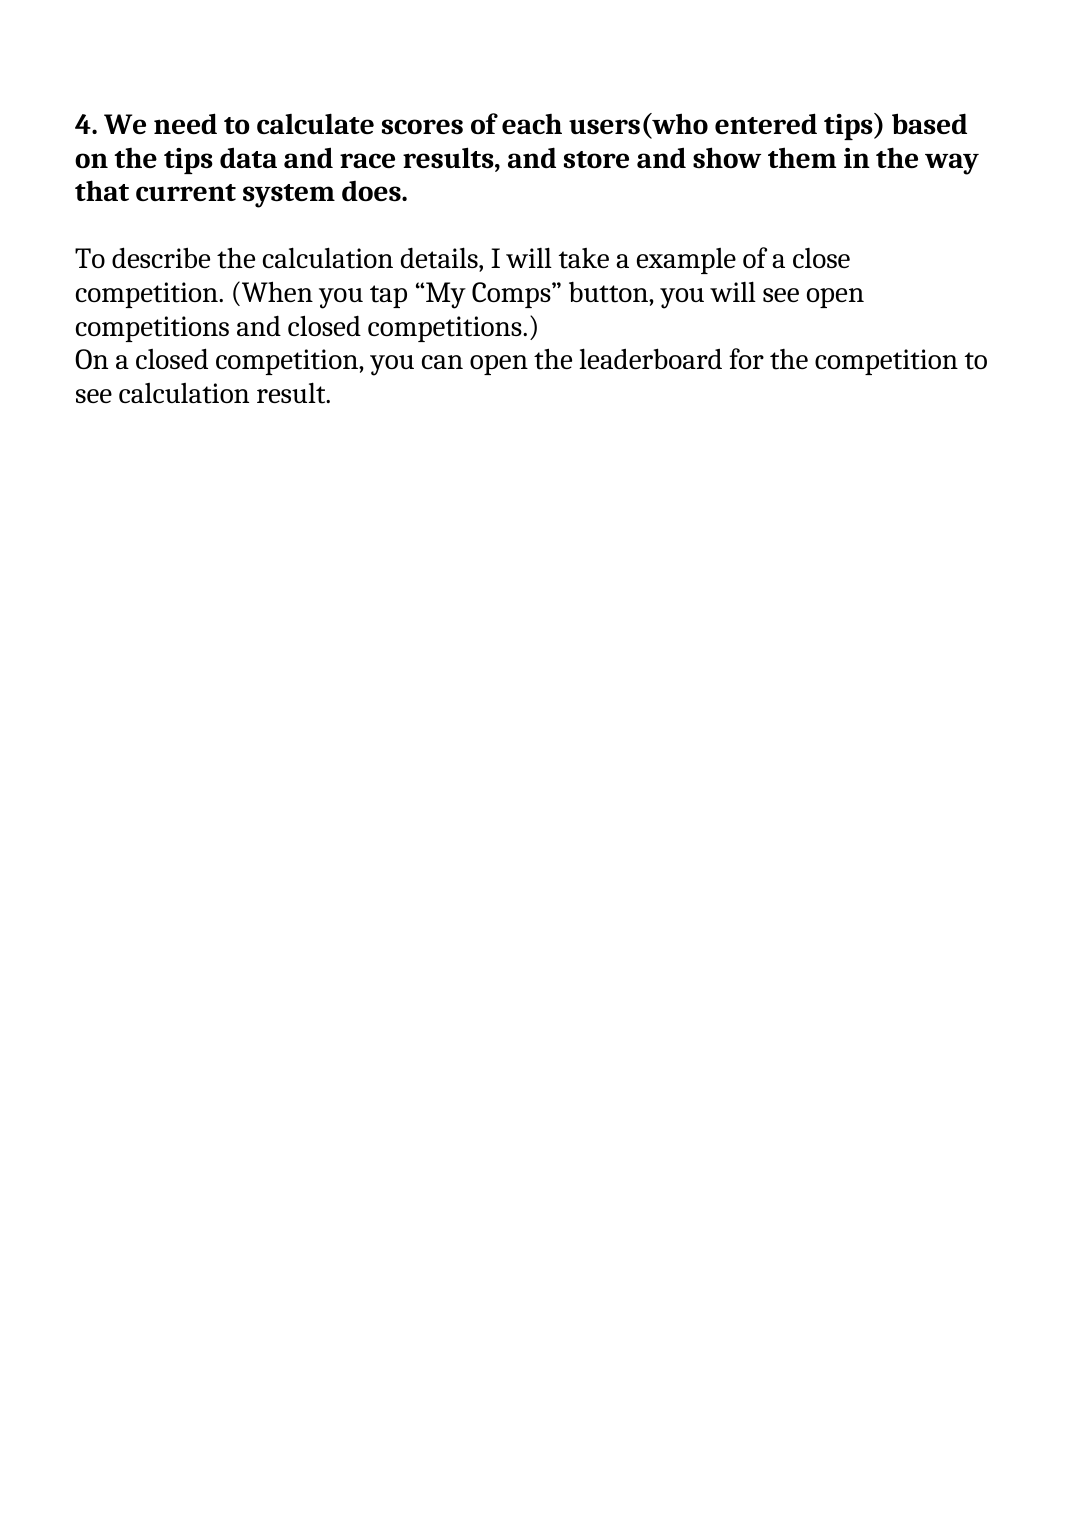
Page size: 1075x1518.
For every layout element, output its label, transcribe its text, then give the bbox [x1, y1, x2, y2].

text On a closed competition, you can open the leaderboard for the competition to see calculation result. [75, 343, 1000, 410]
text To describe the calculation details, I will take a example of a close competition. (When you tap “My Comps” button, you will see open competitions and closed competitions.) [75, 243, 1000, 343]
text 4. We need to calculate scores of each users(who entered tips) based on the tips data and race results, and store and show them in the way that current system does. [75, 108, 1000, 209]
